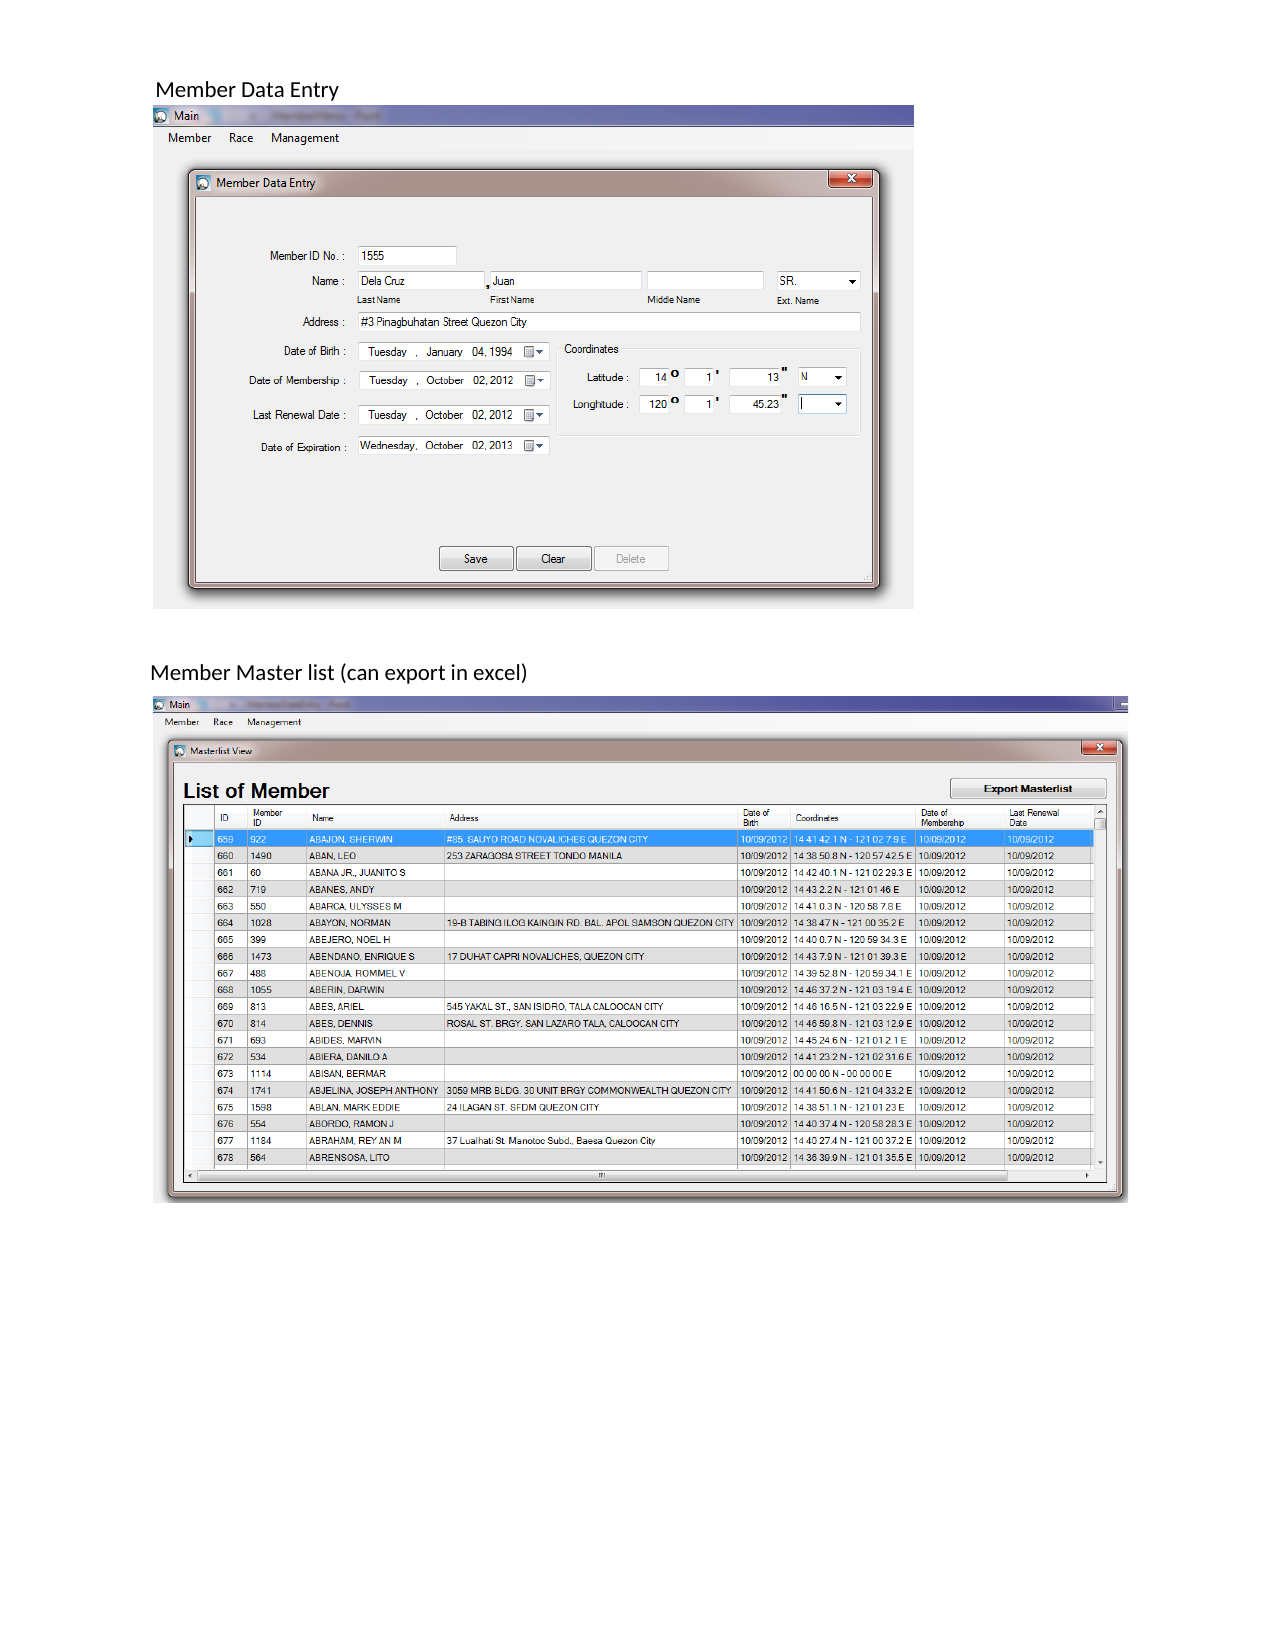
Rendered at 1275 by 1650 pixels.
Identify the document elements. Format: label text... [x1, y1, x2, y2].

text Member Master list (can export in excel) [150, 658, 1125, 686]
picture [153, 696, 1129, 1203]
text Member Data Entry [150, 75, 1125, 103]
picture [153, 105, 914, 609]
